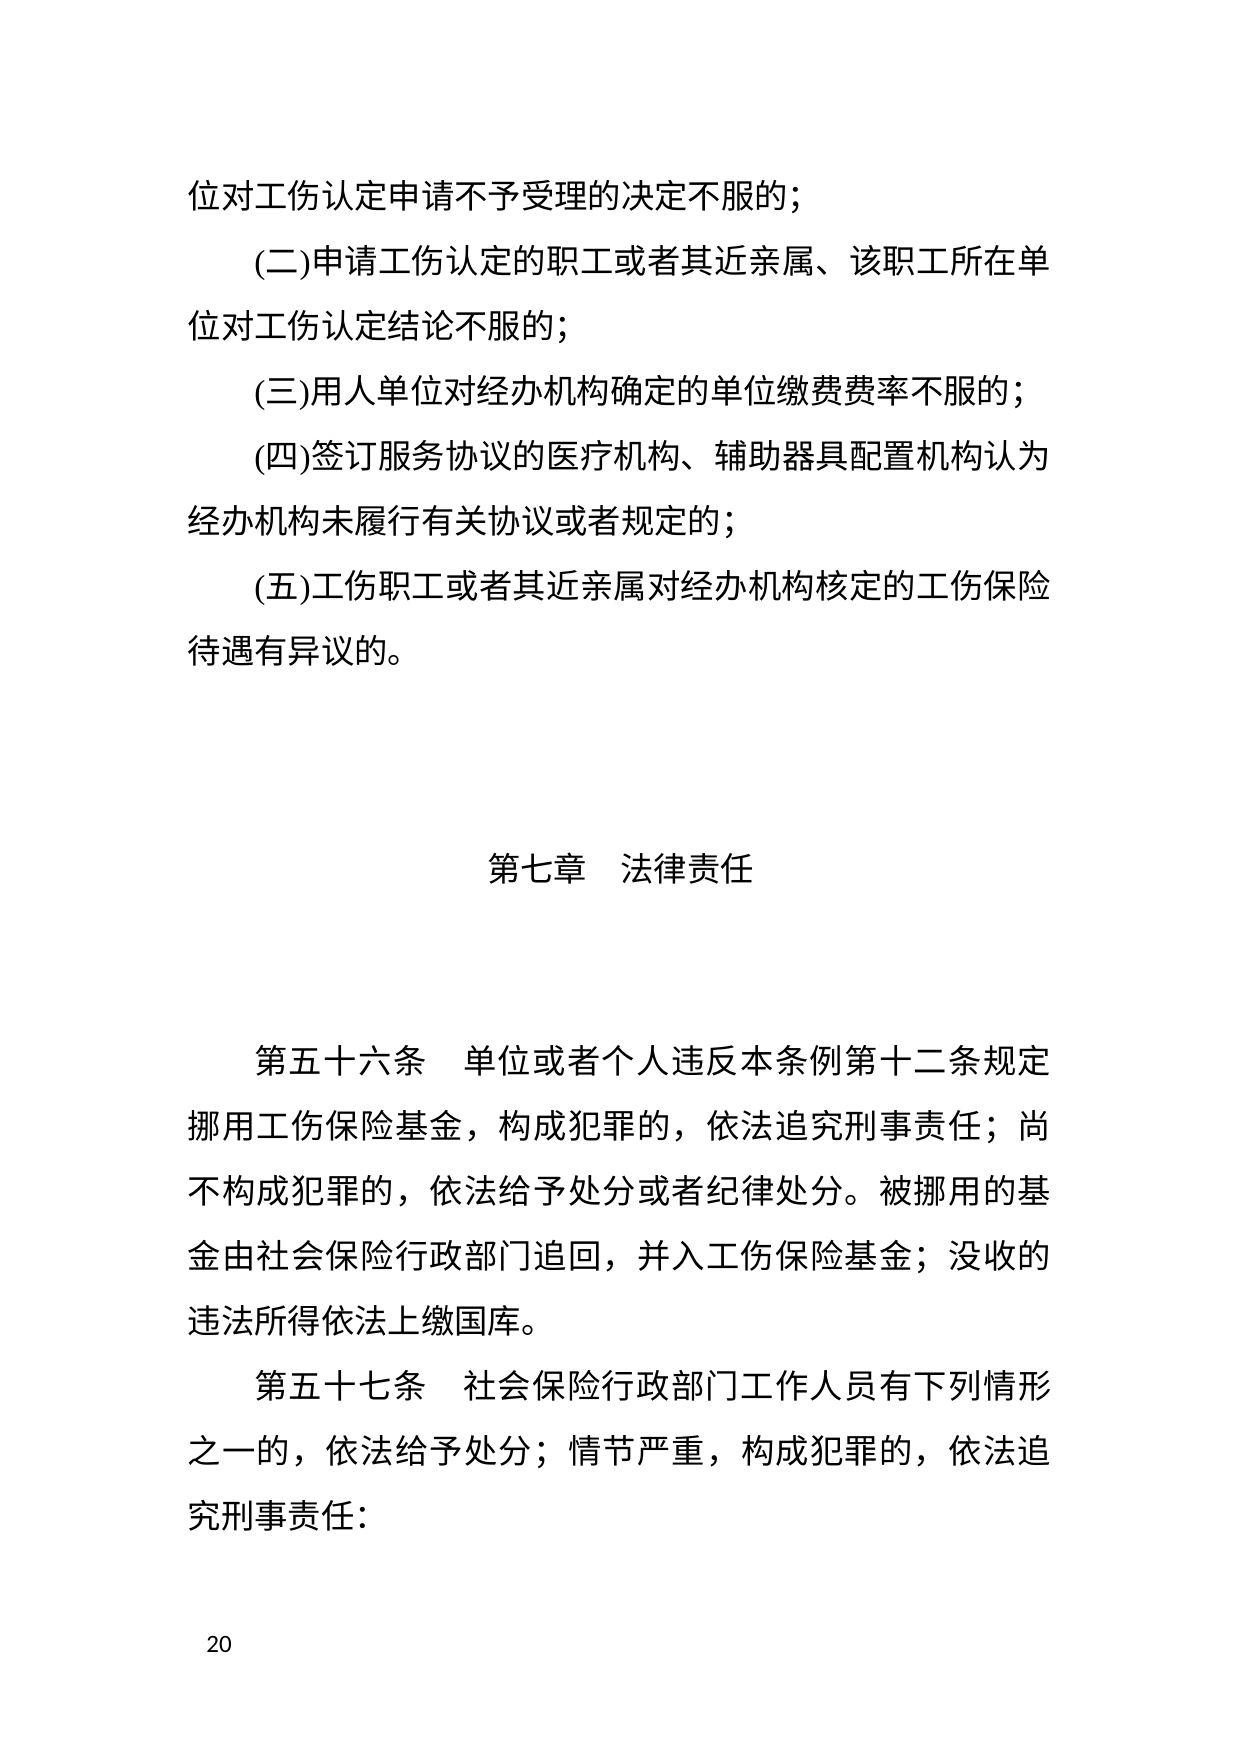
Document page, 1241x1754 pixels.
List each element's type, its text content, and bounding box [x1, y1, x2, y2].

text (五)工伤职工或者其近亲属对经办机构核定的工伤保险待遇有异议的。 [187, 552, 1053, 682]
text 第五十七条 社会保险行政部门工作人员有下列情形之一的，依法给予处分；情节严重，构成犯罪的，依法追究刑事责任： [187, 1351, 1053, 1546]
text (四)签订服务协议的医疗机构、辅助器具配置机构认为经办机构未履行有关协议或者规定的； [187, 422, 1053, 552]
text (二)申请工伤认定的职工或者其近亲属、该职工所在单位对工伤认定结论不服的； [187, 227, 1053, 357]
text 第五十六条 单位或者个人违反本条例第十二条规定挪用工伤保险基金，构成犯罪的，依法追究刑事责任；尚不构成犯罪的，依法给予处分或者纪律处分。被挪用的基金由社会保险行政部门追回，并入工伤保险基金；没收的违法所得依法上缴国库。 [187, 1026, 1053, 1351]
text (三)用人单位对经办机构确定的单位缴费费率不服的； [187, 357, 1053, 422]
subtitle 第七章 法律责任 [187, 834, 1053, 899]
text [187, 162, 1053, 227]
